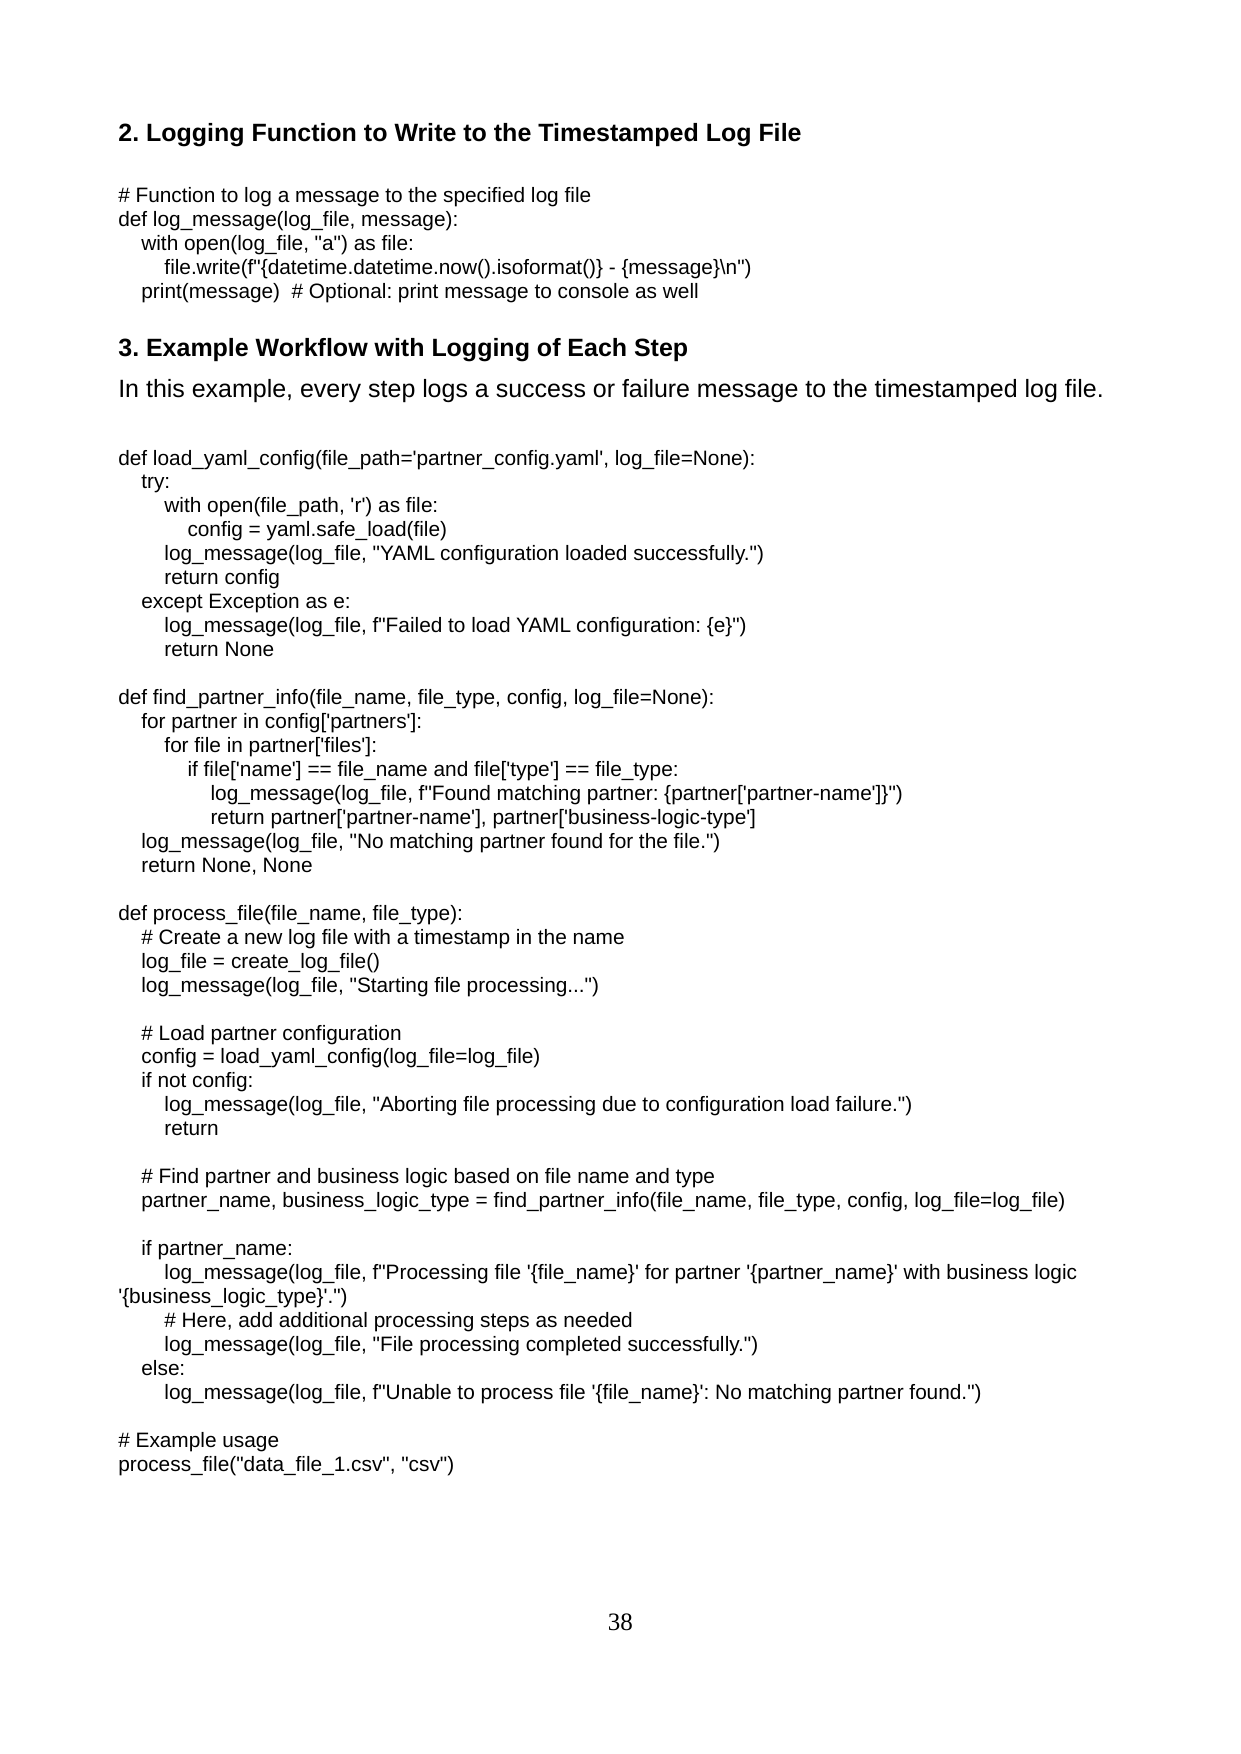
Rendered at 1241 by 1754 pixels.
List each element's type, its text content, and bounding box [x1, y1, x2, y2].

subtitle 3. Example Workflow with Logging of Each Step [118, 333, 1122, 361]
text # Find partner and business logic based on file name and type [118, 1164, 1122, 1188]
text log_message(log_file, "Aborting file processing due to configuration load failure.") [118, 1092, 1122, 1116]
text def find_partner_info(file_name, file_type, config, log_file=None): [118, 685, 1122, 709]
text else: [118, 1356, 1122, 1379]
text if file['name'] == file_name and file['type'] == file_type: [118, 757, 1122, 781]
text def process_file(file_name, file_type): [118, 901, 1122, 924]
text log_message(log_file, "YAML configuration loaded successfully.") [118, 541, 1122, 565]
text with open(log_file, "a") as file: [118, 231, 1122, 255]
text def load_yaml_config(file_path='partner_config.yaml', log_file=None): [118, 445, 1122, 469]
text log_message(log_file, "Starting file processing...") [118, 972, 1122, 996]
text for partner in config['partners']: [118, 709, 1122, 733]
text return config [118, 565, 1122, 589]
text try: [118, 469, 1122, 493]
text if not config: [118, 1068, 1122, 1092]
text # Load partner configuration [118, 1020, 1122, 1044]
text with open(file_path, 'r') as file: [118, 493, 1122, 517]
text except Exception as e: [118, 589, 1122, 613]
text return None, None [118, 853, 1122, 877]
text return partner['partner-name'], partner['business-logic-type'] [118, 805, 1122, 829]
text # Example usage [118, 1427, 1122, 1451]
text def log_message(log_file, message): [118, 207, 1122, 231]
text log_message(log_file, f"Unable to process file '{file_name}': No matching partner found.") [118, 1379, 1122, 1403]
text log_message(log_file, f"Found matching partner: {partner['partner-name']}") [118, 781, 1122, 805]
text print(message) # Optional: print message to console as well [118, 279, 1122, 303]
text config = load_yaml_config(log_file=log_file) [118, 1044, 1122, 1068]
text config = yaml.safe_load(file) [118, 517, 1122, 541]
text # Here, add additional processing steps as needed [118, 1308, 1122, 1332]
text return [118, 1116, 1122, 1140]
text log_message(log_file, "No matching partner found for the file.") [118, 829, 1122, 853]
text if partner_name: [118, 1236, 1122, 1260]
text # Function to log a message to the specified log file [118, 183, 1122, 207]
text log_file = create_log_file() [118, 948, 1122, 972]
text for file in partner['files']: [118, 733, 1122, 757]
text In this example, every step logs a success or failure message to the timestamped log file. [118, 374, 1122, 403]
text file.write(f"{datetime.datetime.now().isoformat()} - {message}\n") [118, 255, 1122, 279]
text partner_name, business_logic_type = find_partner_info(file_name, file_type, config, log_file=log_file) [118, 1188, 1122, 1212]
text log_message(log_file, "File processing completed successfully.") [118, 1332, 1122, 1356]
text # Create a new log file with a timestamp in the name [118, 924, 1122, 948]
text log_message(log_file, f"Processing file '{file_name}' for partner '{partner_name}' with business logic '{business_logic_type}'.") [118, 1260, 1122, 1308]
text process_file("data_file_1.csv", "csv") [118, 1451, 1122, 1475]
text return None [118, 637, 1122, 661]
subtitle 2. Logging Function to Write to the Timestamped Log File [118, 118, 1122, 147]
text log_message(log_file, f"Failed to load YAML configuration: {e}") [118, 613, 1122, 637]
